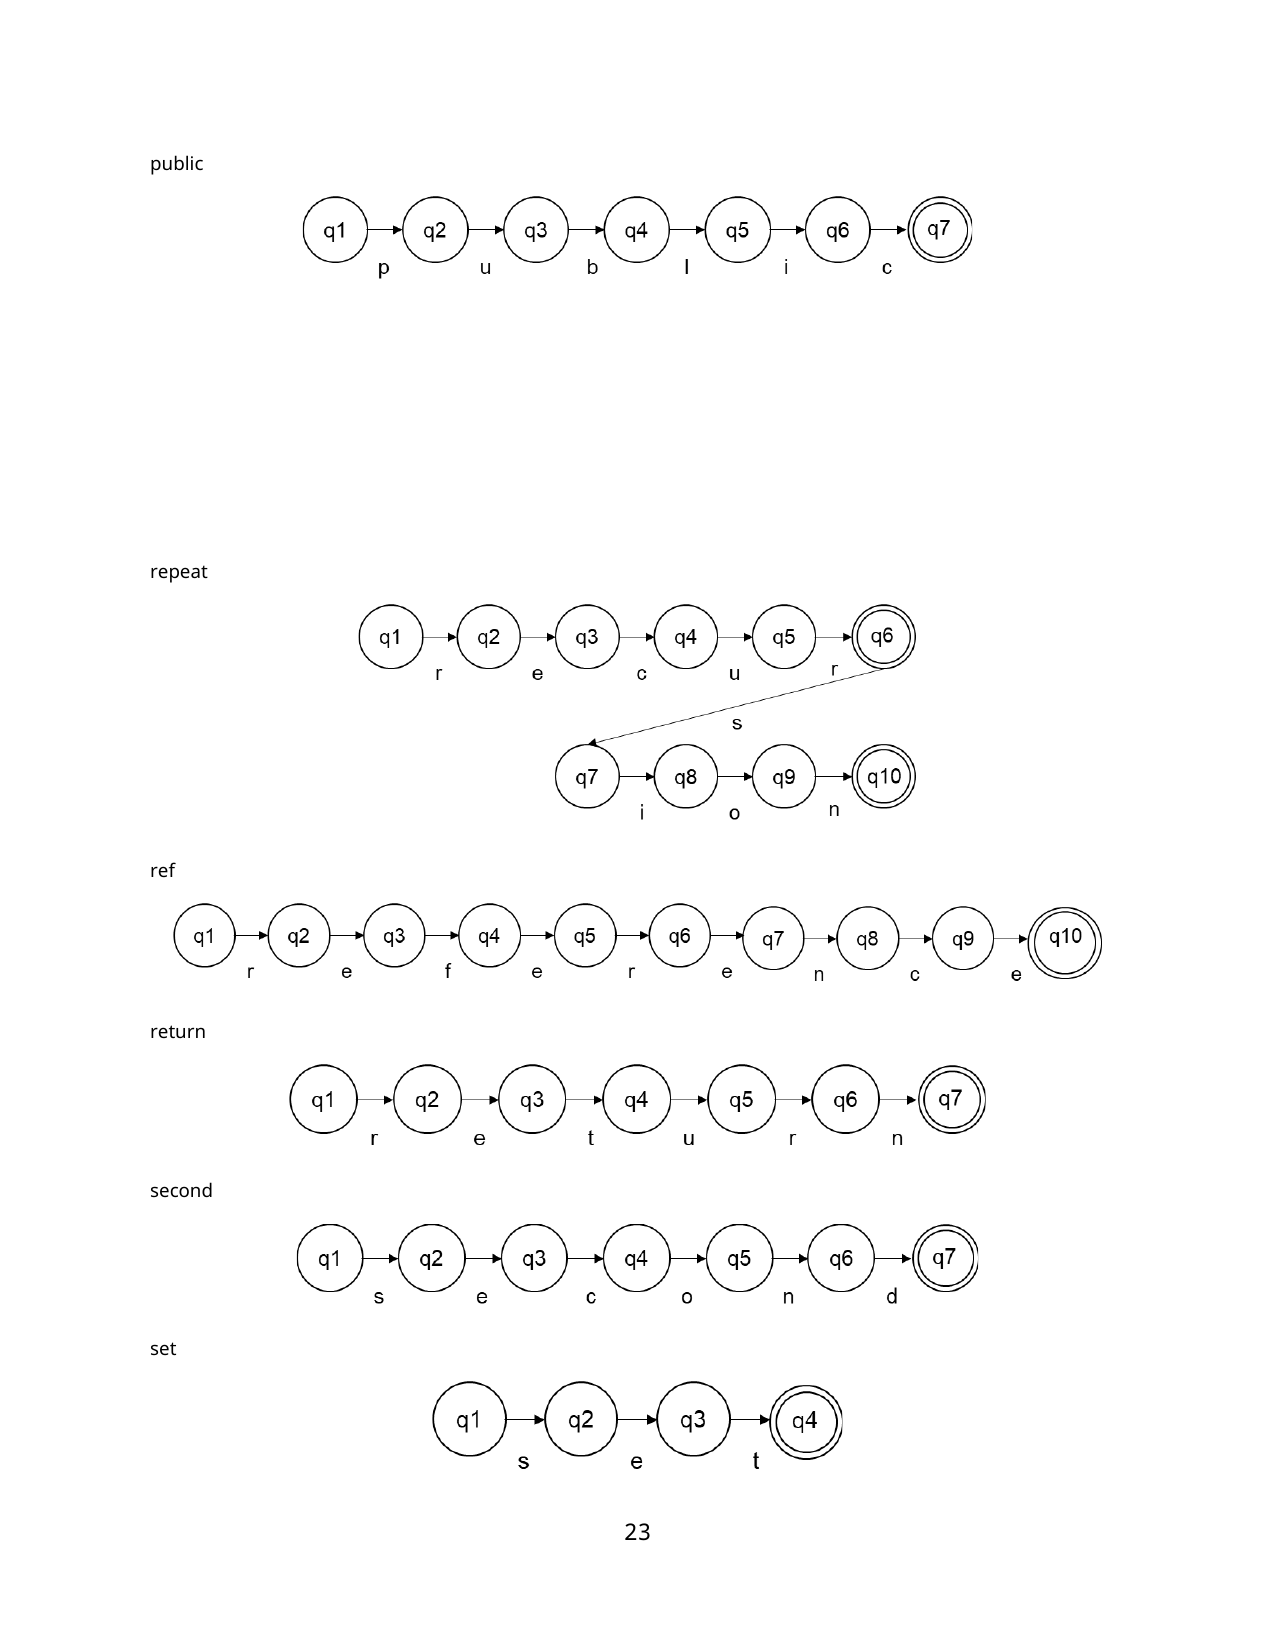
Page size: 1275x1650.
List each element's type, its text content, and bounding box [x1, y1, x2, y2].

picture [296, 1224, 979, 1322]
text set [150, 1335, 1125, 1361]
picture [173, 903, 1102, 998]
text repeat [150, 558, 1125, 584]
picture [302, 196, 973, 292]
text ref [150, 857, 1125, 883]
text second [150, 1178, 1125, 1203]
text public [150, 150, 1125, 176]
picture [432, 1381, 843, 1489]
picture [289, 1064, 986, 1164]
text return [150, 1018, 1125, 1043]
picture [358, 604, 917, 837]
